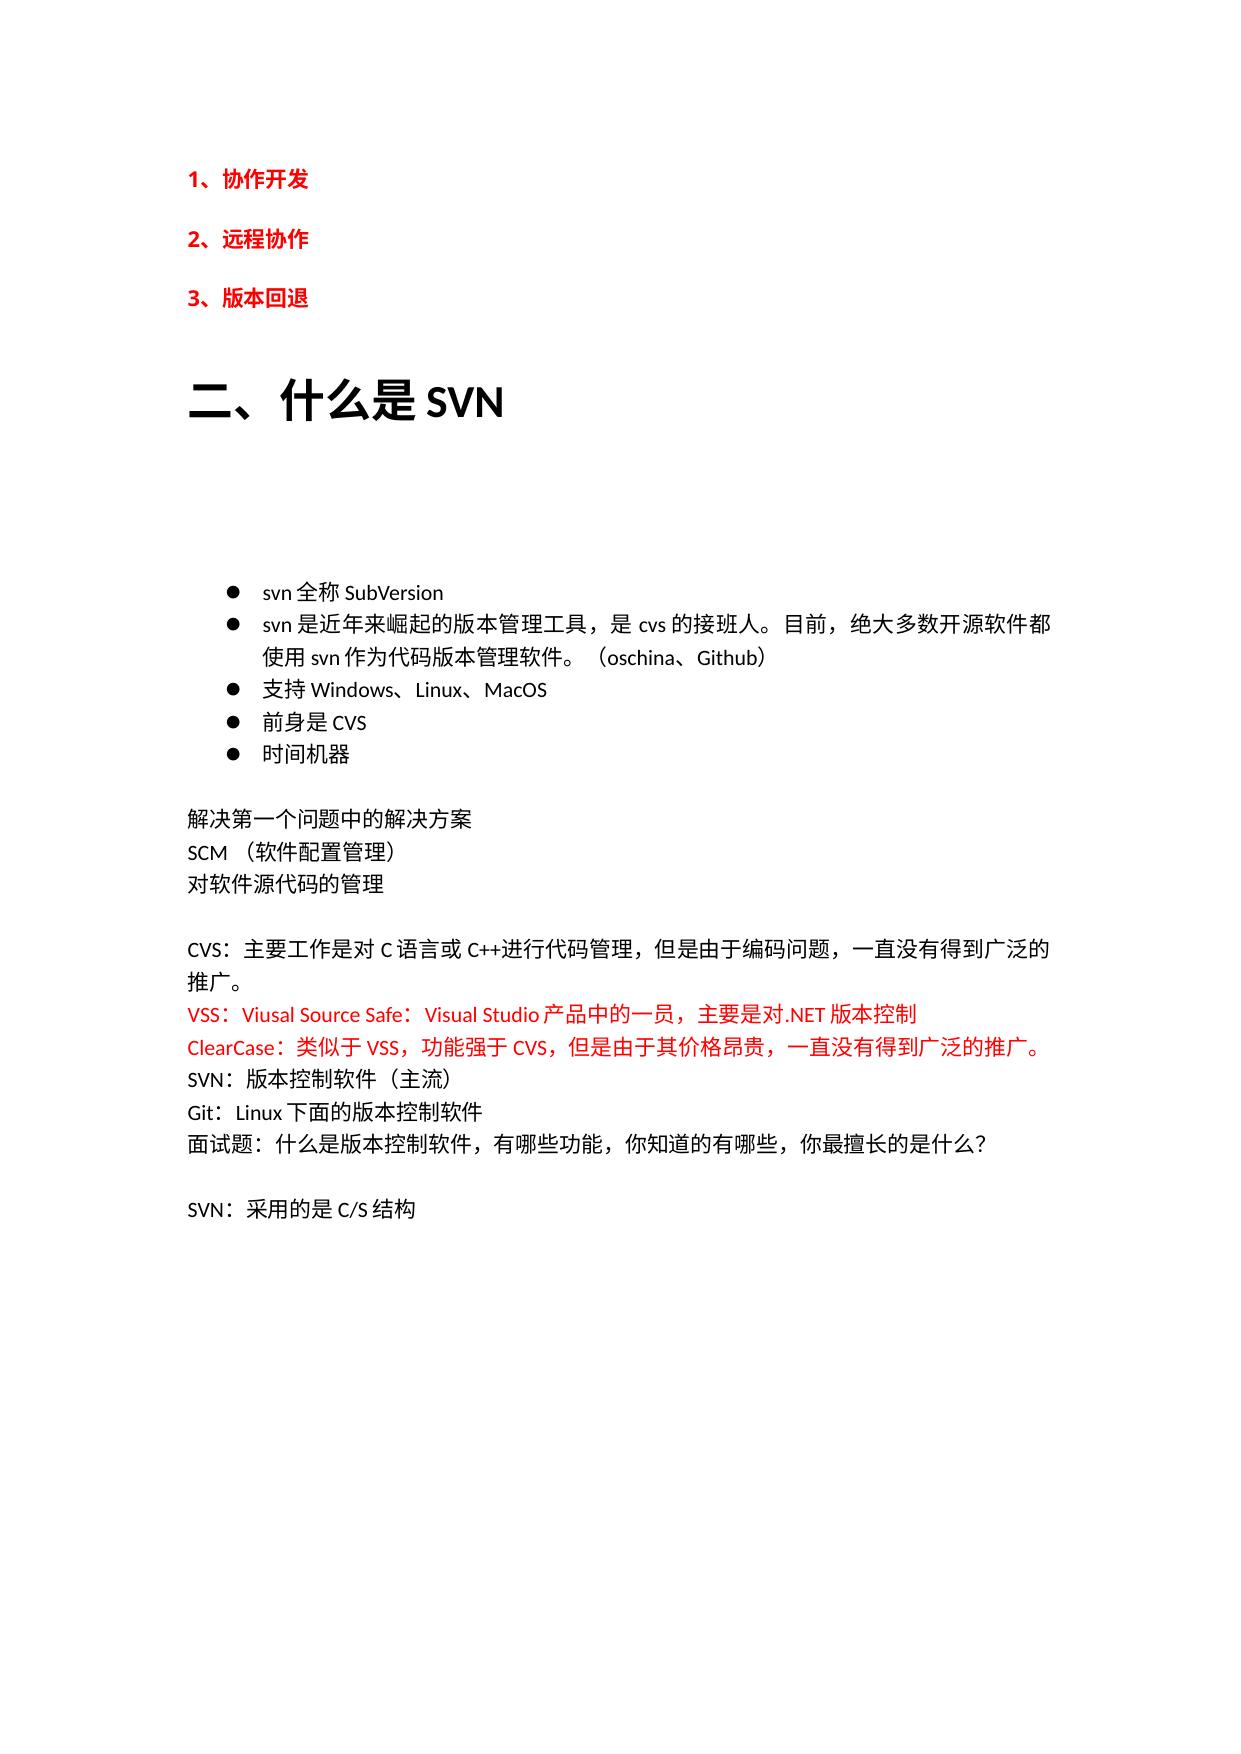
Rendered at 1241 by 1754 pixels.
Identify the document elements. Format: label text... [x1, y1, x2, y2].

list 时间机器 [225, 737, 1053, 769]
text SCM （软件配置管理） [187, 834, 1053, 867]
list 支持Windows、Linux、MacOS [225, 672, 1053, 704]
subtitle 二、什么是SVN [187, 349, 1053, 447]
text 解决第一个问题中的解决方案 [187, 802, 1053, 834]
list svn是近年来崛起的版本管理工具，是cvs的接班人。目前，绝大多数开源软件都使用svn作为代码版本管理软件。（oschina、Github） [225, 607, 1053, 672]
text 对软件源代码的管理 [187, 867, 1053, 899]
list svn全称SubVersion [225, 574, 1053, 607]
list 前身是CVS [225, 704, 1053, 737]
text VSS：Viusal Source Safe：Visual Studio产品中的一员，主要是对.NET版本控制 [187, 997, 1053, 1029]
text CVS：主要工作是对C语言或C++进行代码管理，但是由于编码问题，一直没有得到广泛的推广。 [187, 932, 1053, 997]
subtitle 3、版本回退 [187, 281, 1053, 314]
text SVN：采用的是C/S结构 [187, 1192, 1053, 1224]
subtitle 1、协作开发 [187, 162, 1053, 194]
text ClearCase：类似于VSS，功能强于CVS，但是由于其价格昂贵，一直没有得到广泛的推广。 [187, 1029, 1053, 1062]
text Git：Linux下面的版本控制软件 [187, 1094, 1053, 1127]
text 面试题：什么是版本控制软件，有哪些功能，你知道的有哪些，你最擅长的是什么？ [187, 1127, 1053, 1159]
subtitle 2、远程协作 [187, 222, 1053, 254]
text SVN：版本控制软件（主流） [187, 1062, 1053, 1094]
